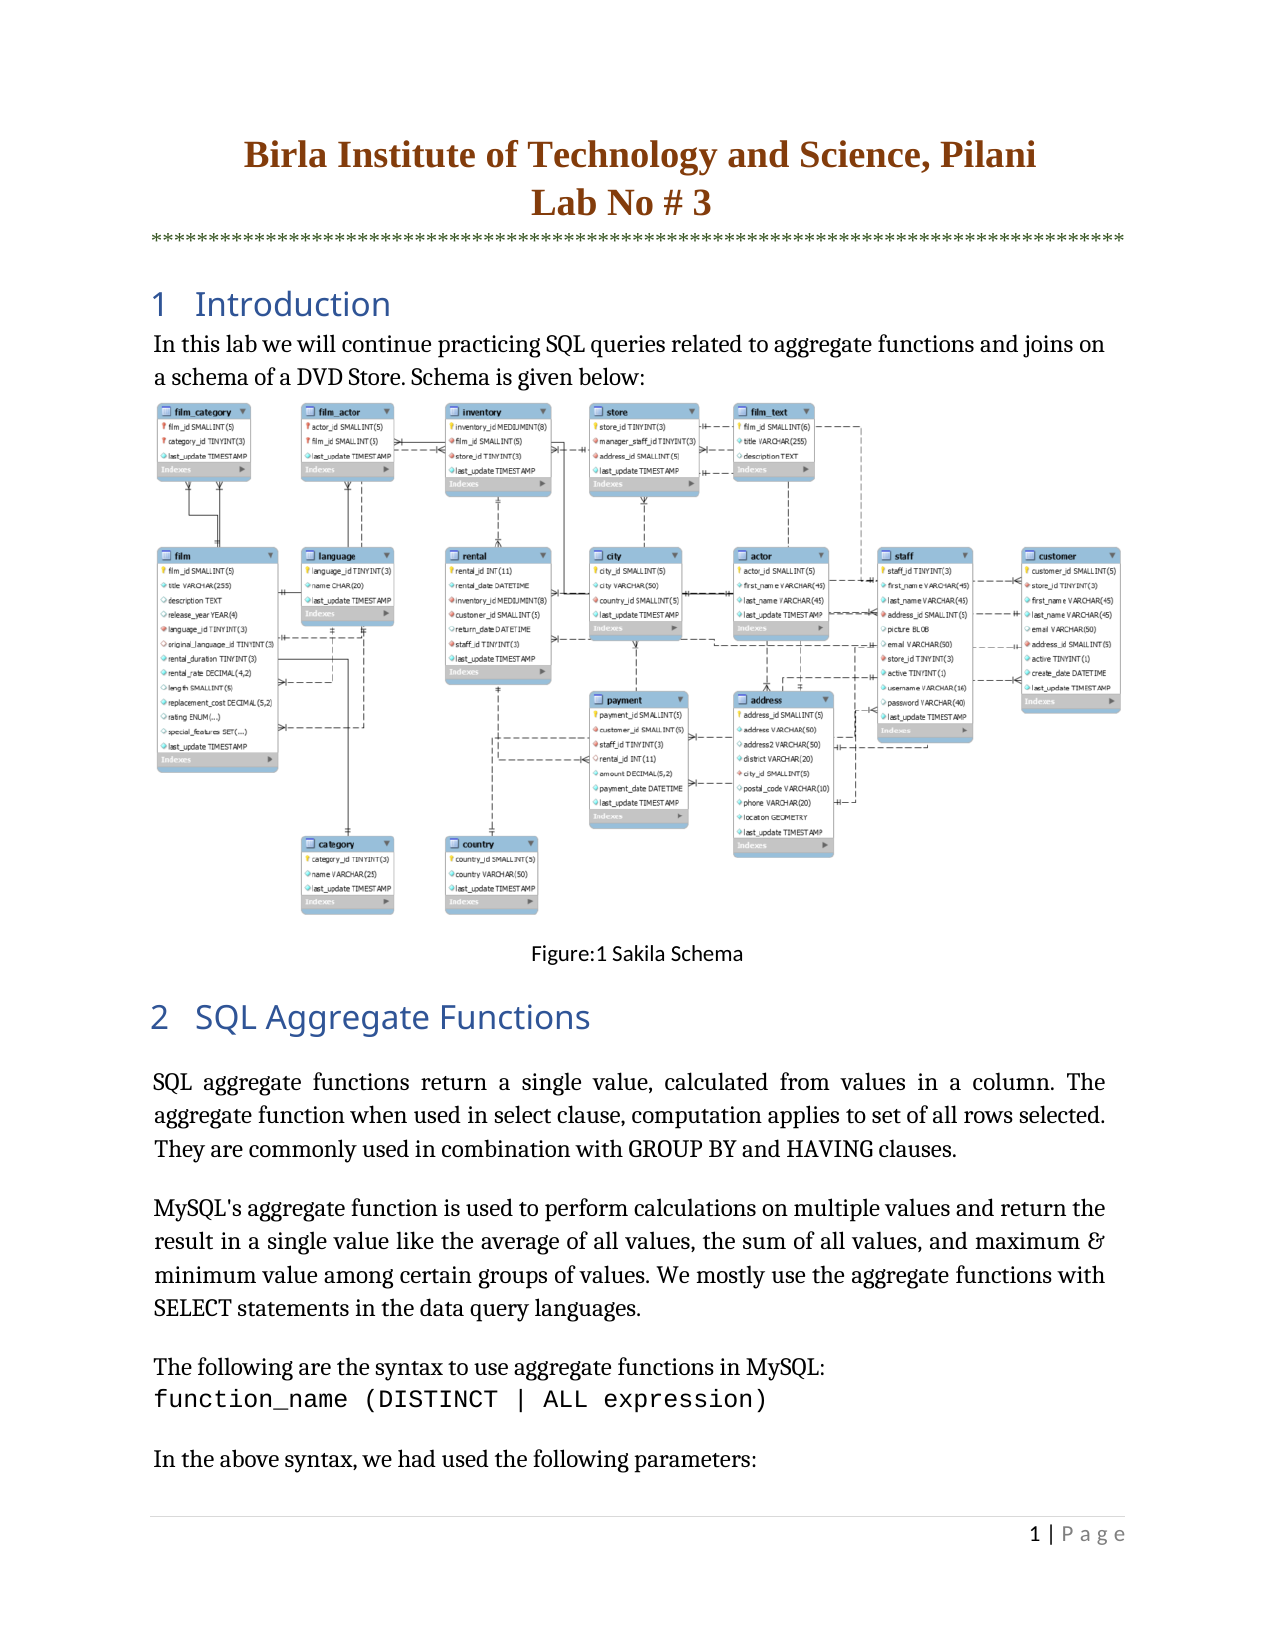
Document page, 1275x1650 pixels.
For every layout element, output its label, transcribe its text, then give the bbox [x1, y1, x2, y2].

text In this lab we will continue practicing SQL queries related to aggregate functions and joins on a schema of a DVD Store. Schema is given below: [153, 329, 1106, 392]
text Lab No # 3 [156, 179, 1087, 223]
text SQL aggregate functions return a single value, calculated from values in a column. The aggregate function when used in select clause, computation applies to set of all rows selected. They are commonly used in combination with GROUP BY and HAVING clauses. [153, 1068, 1106, 1164]
text function_name (DISTINCT | ALL expression) [153, 1387, 1106, 1415]
subtitle SQL Aggregate Functions [150, 994, 1125, 1039]
picture [150, 397, 1125, 920]
text In the above syntax, we had used the following parameters: [153, 1445, 1106, 1473]
text Figure:1 Sakila Schema [150, 939, 1125, 967]
text The following are the syntax to use aggregate functions in MySQL: [153, 1353, 1106, 1381]
text Birla Institute of Technology and Science, Pilani [156, 131, 1125, 176]
text MySQL's aggregate function is used to perform calculations on multiple values and return the result in a single value like the average of all values, the sum of all values, and maximum & minimum value among certain groups of values. We mostly use the aggregate functions with SELECT statements in the data query languages. [153, 1193, 1106, 1323]
text ************************************************************************************* [150, 227, 1125, 253]
subtitle Introduction [150, 281, 1125, 326]
